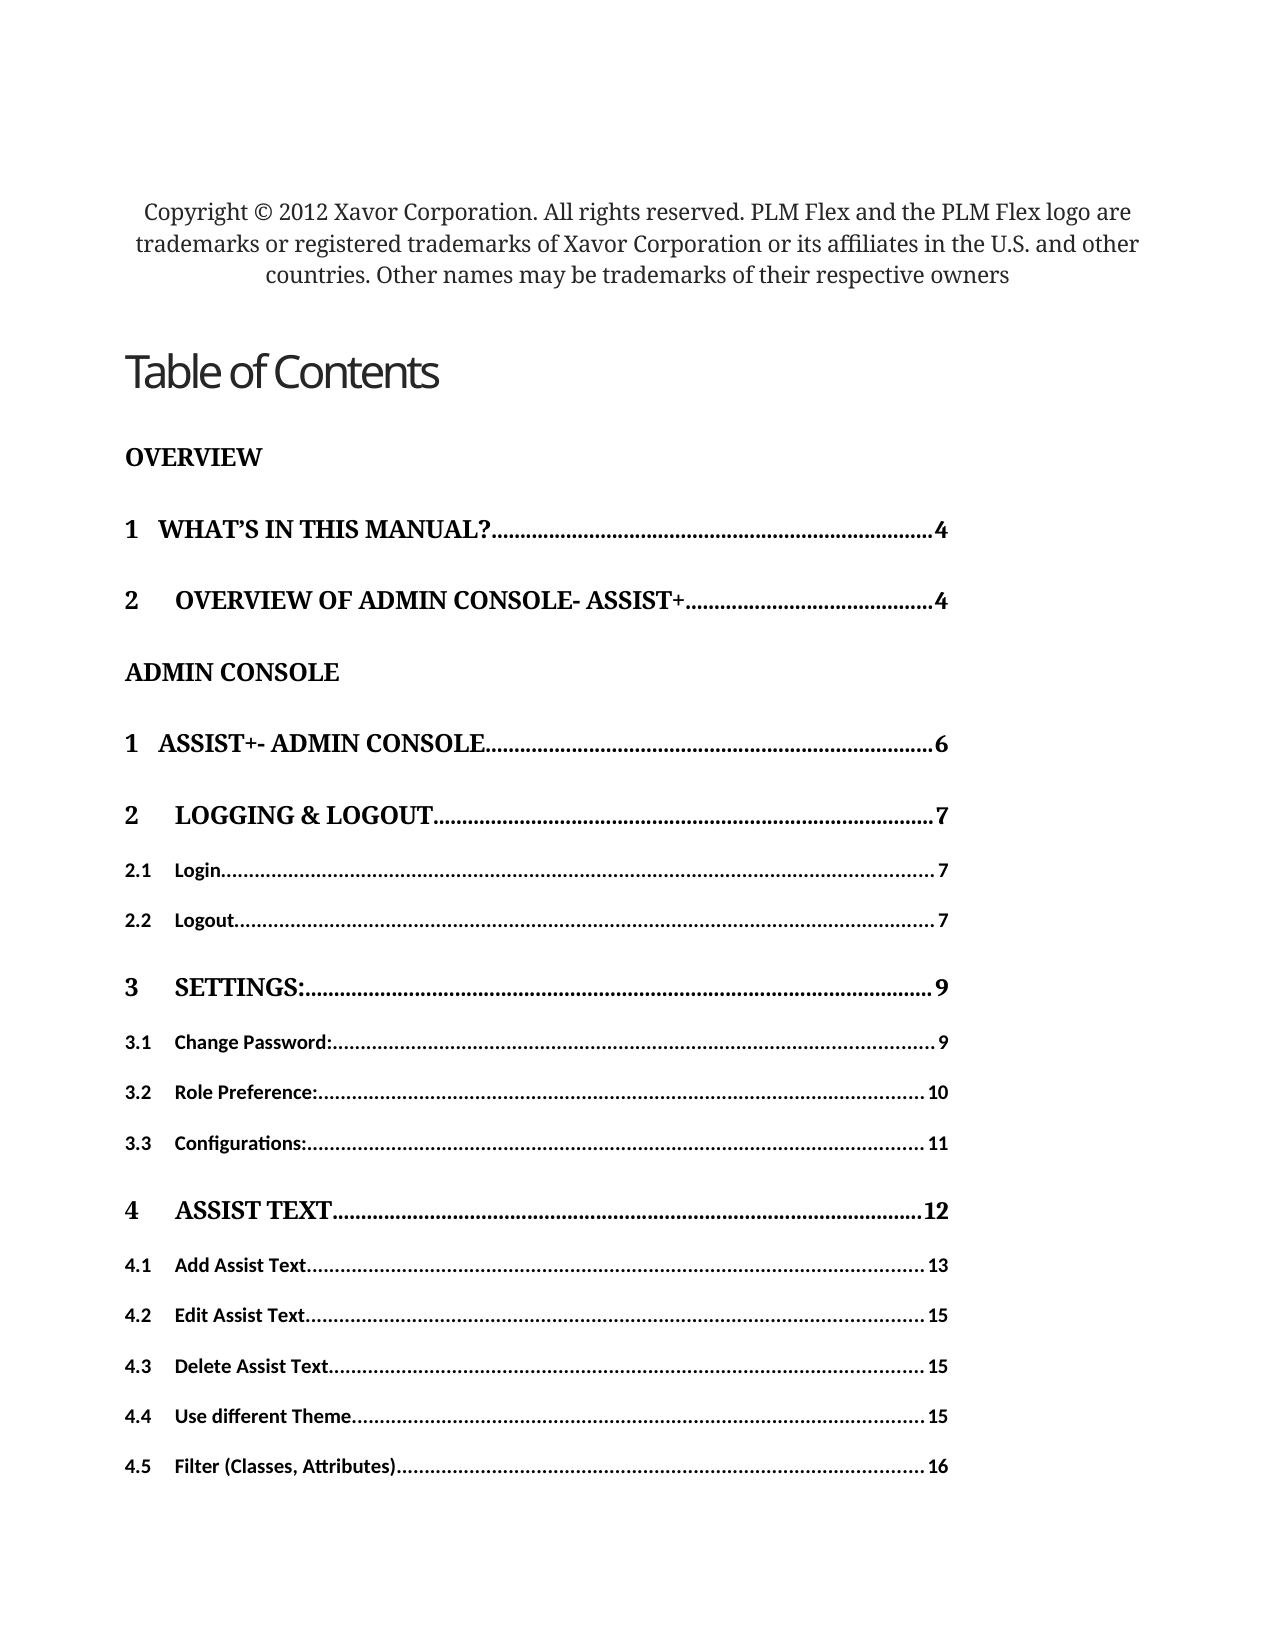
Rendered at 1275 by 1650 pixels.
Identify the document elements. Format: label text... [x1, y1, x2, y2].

text 2.2 Logout 7 [124, 907, 1151, 933]
text OVERVIEW [124, 440, 1151, 474]
text 4.2 Edit Assist Text 15 [124, 1302, 1151, 1328]
text 3.3 Configurations: 11 [124, 1130, 1151, 1155]
text 2.1 Login 7 [124, 857, 1151, 882]
text 4.3 Delete Assist Text 15 [124, 1353, 1151, 1378]
text 4 Assist Text 12 [124, 1193, 1151, 1227]
text 3 Settings: 9 [124, 970, 1151, 1004]
text 1 Assist+- Admin Console 6 [124, 726, 1151, 760]
text 2 Overview of Admin Console- Assist+ 4 [124, 583, 1151, 617]
text 3.2 Role Preference: 10 [124, 1079, 1151, 1105]
text 2 Logging & Logout 7 [124, 798, 1151, 832]
text 1 What’s in this Manual? 4 [124, 511, 1151, 546]
text ADMIN CONSOLE [124, 654, 1151, 689]
text 4.1 Add Assist Text 13 [124, 1252, 1151, 1277]
text 4.5 Filter (Classes, Attributes) 16 [124, 1454, 1151, 1479]
text 3.1 Change Password: 9 [124, 1029, 1151, 1054]
title Table of Contents [124, 340, 926, 402]
text 4.4 Use different Theme 15 [124, 1403, 1151, 1429]
text Copyright © 2012 Xavor Corporation. All rights reserved. PLM Flex and the PLM Flex logo are trademarks or registered trademarks of Xavor Corporation or its affiliates in the U.S. and other countries. Other names may be trademarks of their respective owners [124, 196, 1151, 290]
